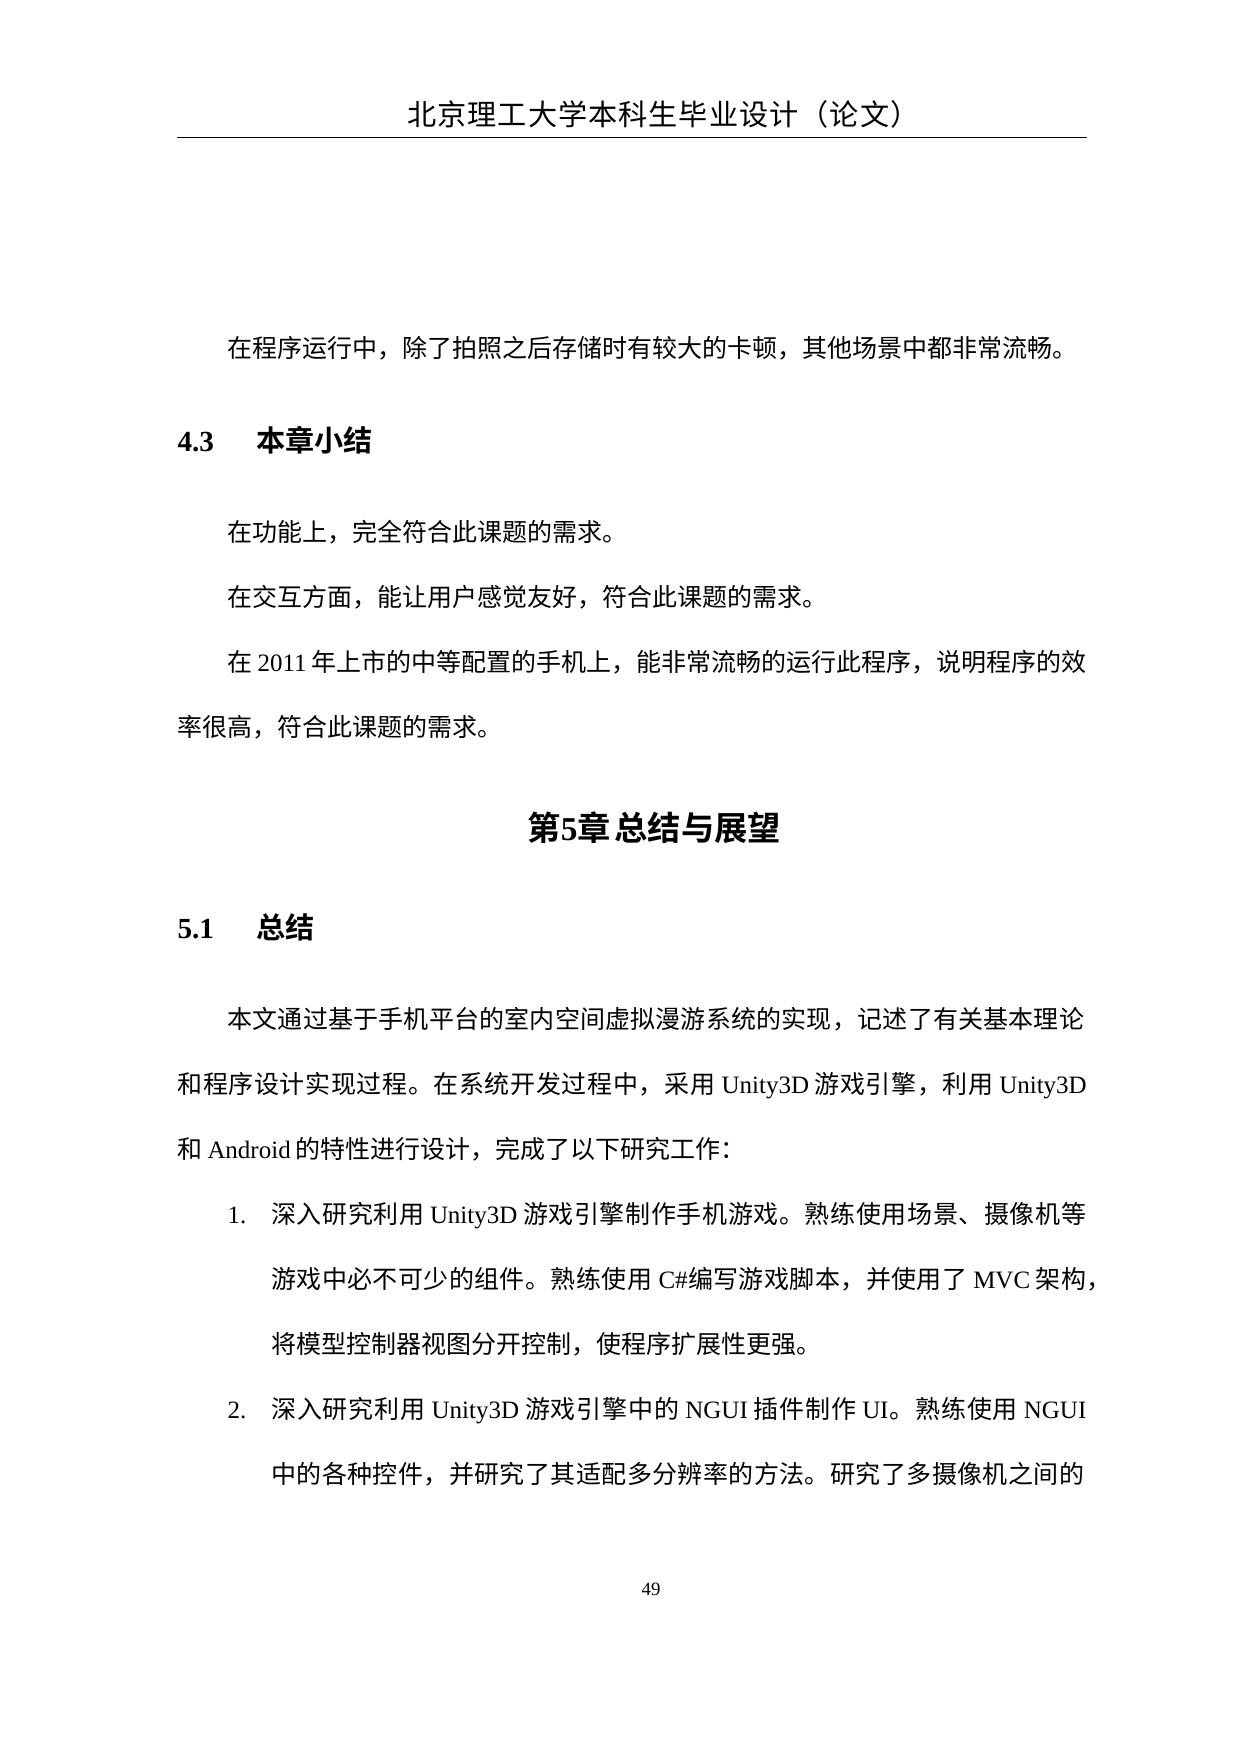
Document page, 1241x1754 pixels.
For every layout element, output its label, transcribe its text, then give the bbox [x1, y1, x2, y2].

text 在交互方面，能让用户感觉友好，符合此课题的需求。 [177, 563, 1087, 628]
text 在2011年上市的中等配置的手机上，能非常流畅的运行此程序，说明程序的效率很高，符合此课题的需求。 [177, 628, 1087, 758]
subtitle 本章小结 [177, 406, 1087, 471]
text 在程序运行中，除了拍照之后存储时有较大的卡顿，其他场景中都非常流畅。 [177, 314, 1087, 379]
subtitle 总结 [177, 893, 1087, 958]
text 本文通过基于手机平台的室内空间虚拟漫游系统的实现，记述了有关基本理论和程序设计实现过程。在系统开发过程中，采用Unity3D游戏引擎，利用Unity3D和Android的特性进行设计，完成了以下研究工作： [177, 985, 1087, 1180]
list 深入研究利用Unity3D游戏引擎制作手机游戏。熟练使用场景、摄像机等游戏中必不可少的组件。熟练使用C#编写游戏脚本，并使用了MVC架构，将模型控制器视图分开控制，使程序扩展性更强。 [227, 1180, 1087, 1375]
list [227, 1375, 1087, 1505]
subtitle 总结与展望 [221, 794, 1087, 859]
text 在功能上，完全符合此课题的需求。 [177, 498, 1087, 563]
